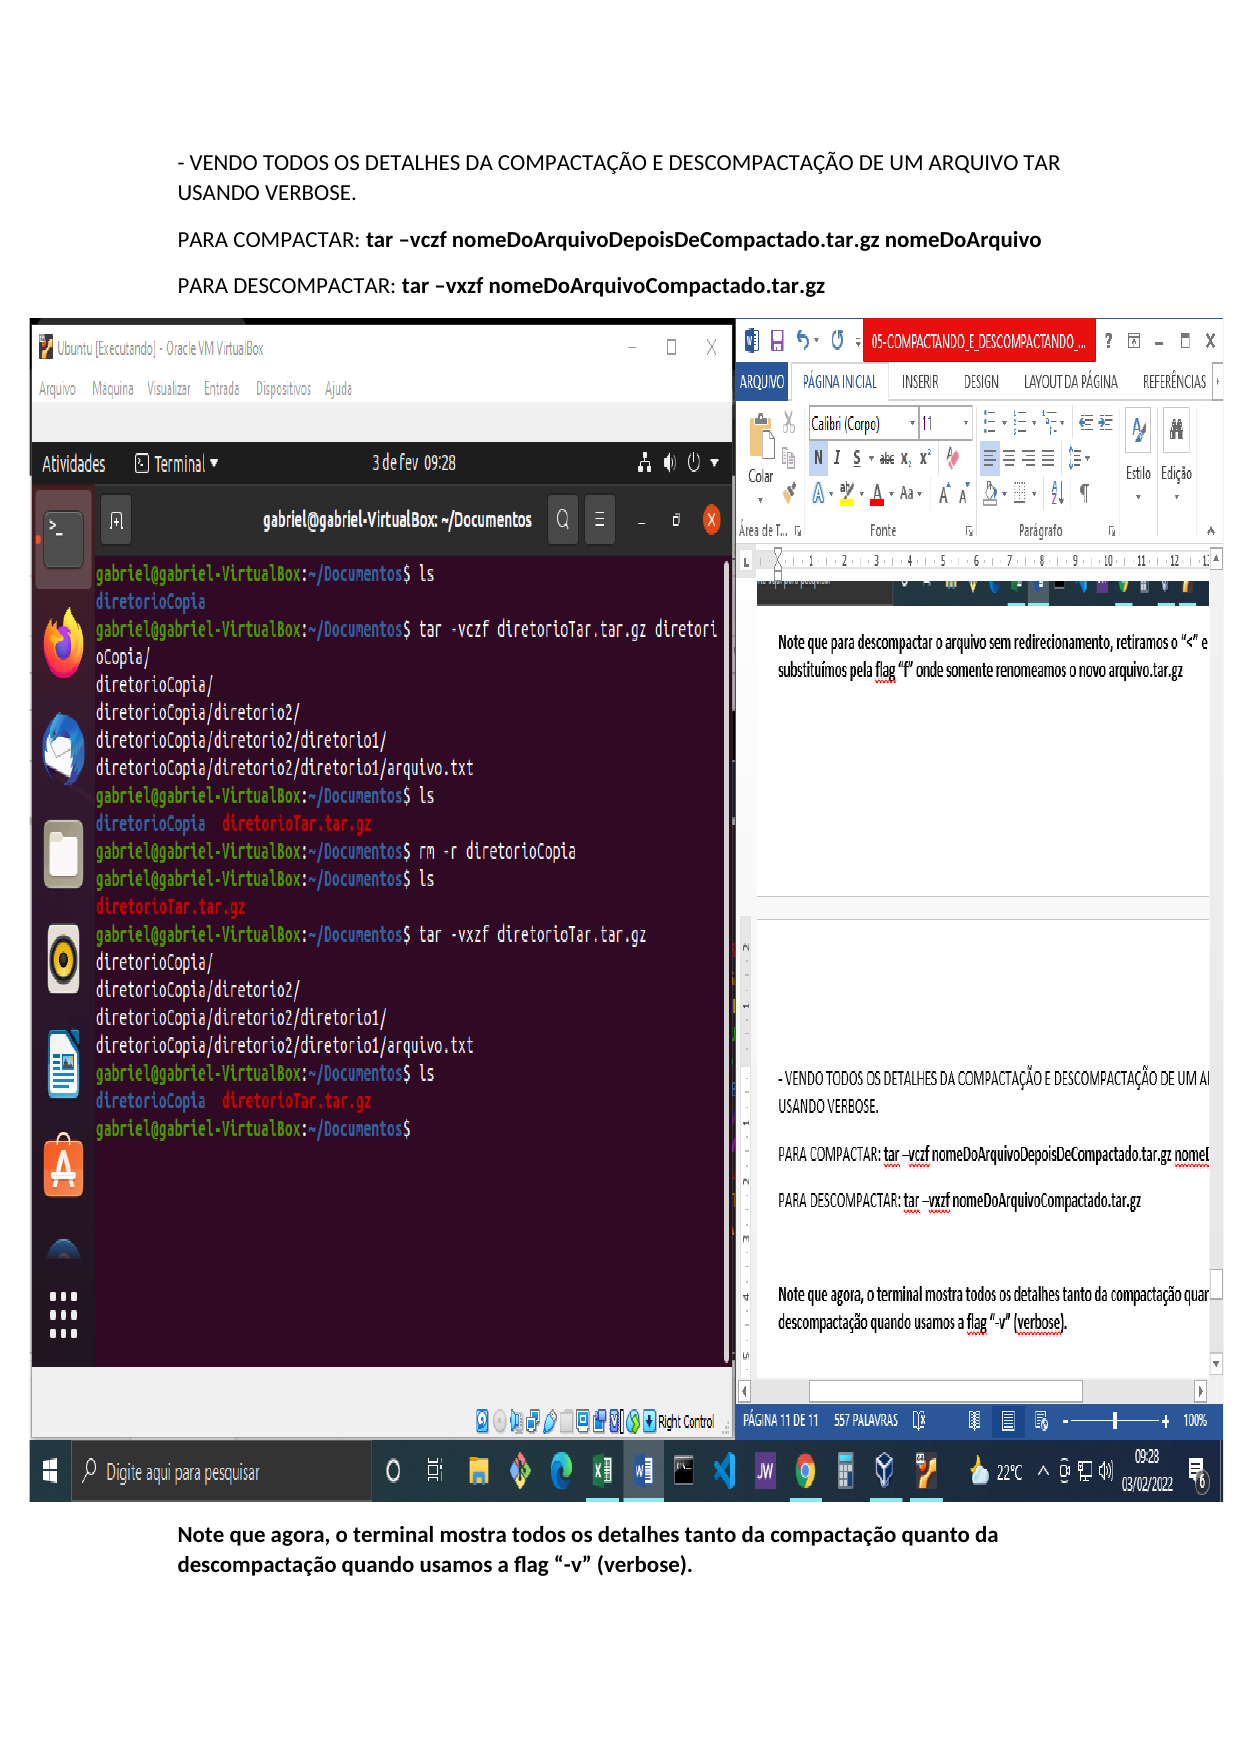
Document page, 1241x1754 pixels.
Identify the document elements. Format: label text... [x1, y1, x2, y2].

picture [29, 318, 1224, 1502]
text PARA DESCOMPACTAR: tar –vxzf nomeDoArquivoCompactado.tar.gz [177, 272, 1063, 299]
text Note que agora, o terminal mostra todos os detalhes tanto da compactação quanto da descompactação quando usamos a flag “-v” (verbose). [177, 1520, 1063, 1578]
text - VENDO TODOS OS DETALHES DA COMPACTAÇÃO E DESCOMPACTAÇÃO DE UM ARQUIVO TAR USANDO VERBOSE. [177, 148, 1063, 206]
text PARA COMPACTAR: tar –vczf nomeDoArquivoDepoisDeCompactado.tar.gz nomeDoArquivo [177, 225, 1063, 253]
